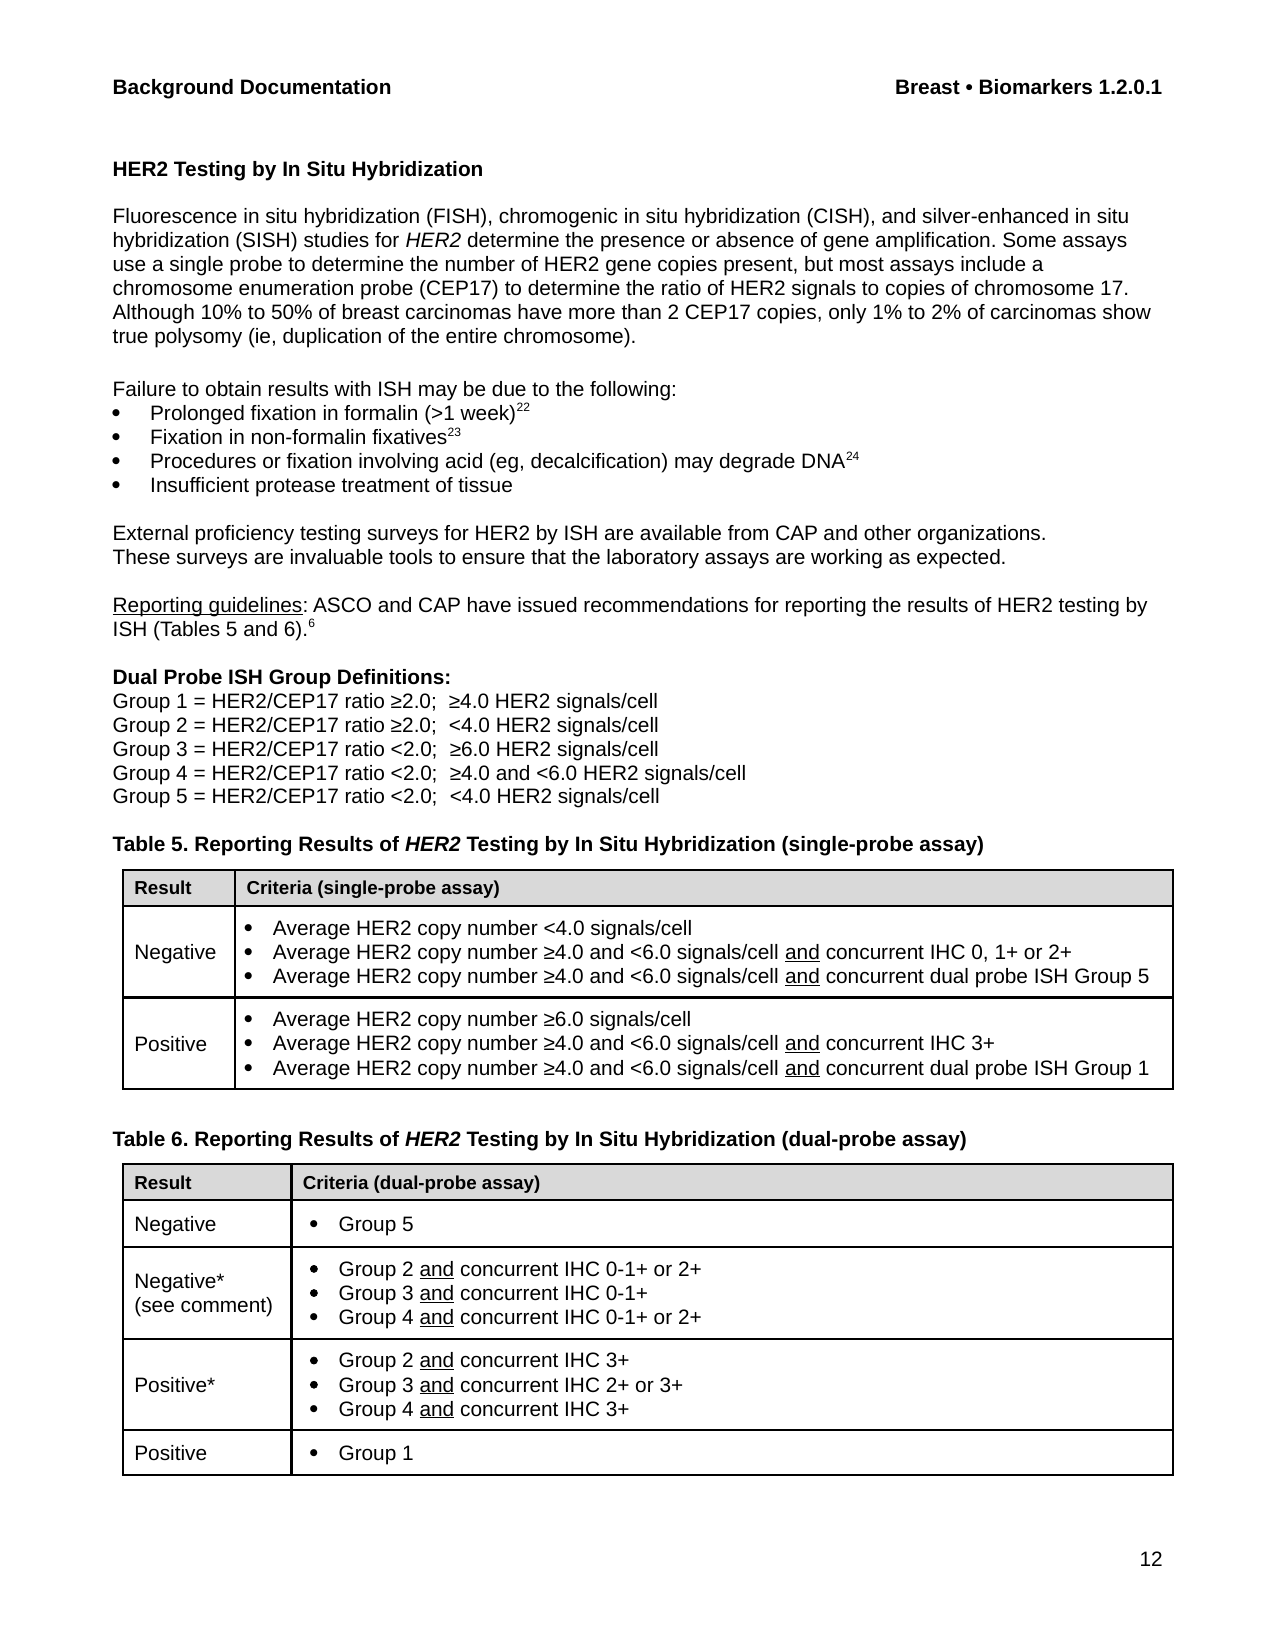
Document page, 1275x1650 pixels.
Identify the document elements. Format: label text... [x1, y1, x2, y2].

text Group 5 = HER2/CEP17 ratio <2.0; <4.0 HER2 signals/cell [112, 784, 1162, 808]
list Prolonged fixation in formalin (>1 week)22 [112, 401, 1162, 424]
table_header Result [124, 871, 234, 905]
table_cell Group 2 and concurrent IHC 3+ Group 3 and concurrent IHC 2+ or 3+ Group 4 and concurrent IHC 3+ [293, 1340, 1172, 1429]
table_cell Negative [124, 907, 234, 996]
table_cell Positive* [124, 1340, 290, 1429]
text Failure to obtain results with ISH may be due to the following: [112, 377, 1162, 401]
table_cell Group 5 [293, 1201, 1172, 1246]
text Dual Probe ISH Group Definitions: [112, 664, 1162, 688]
table_cell Average HER2 copy number ≥6.0 signals/cell Average HER2 copy number ≥4.0 and <6.0 signals/cell and concurrent IHC 3+ Average HER2 copy number ≥4.0 and <6.0 signals/cell and concurrent dual probe ISH Group 1 [236, 999, 1172, 1088]
table_cell Positive [124, 999, 234, 1088]
list Procedures or fixation involving acid (eg, decalcification) may degrade DNA24 [112, 449, 1162, 473]
table_cell Group 1 [293, 1431, 1172, 1474]
text Fluorescence in situ hybridization (FISH), chromogenic in situ hybridization (CISH), and silver-enhanced in situ hybridization (SISH) studies for HER2 determine the presence or absence of gene amplification. Some assays use a single probe to determine the number of HER2 gene copies present, but most assays include a chromosome enumeration probe (CEP17) to determine the ratio of HER2 signals to copies of chromosome 17. Although 10% to 50% of breast carcinomas have more than 2 CEP17 copies, only 1% to 2% of carcinomas show true polysomy (ie, duplication of the entire chromosome). [112, 204, 1162, 348]
text Group 3 = HER2/CEP17 ratio <2.0; ≥6.0 HER2 signals/cell [112, 736, 1162, 760]
table_cell Negative* (see comment) [124, 1248, 290, 1338]
text Table 6. Reporting Results of HER2 Testing by In Situ Hybridization (dual-probe assay) [112, 1127, 1162, 1151]
table_cell Average HER2 copy number <4.0 signals/cell Average HER2 copy number ≥4.0 and <6.0 signals/cell and concurrent IHC 0, 1+ or 2+ Average HER2 copy number ≥4.0 and <6.0 signals/cell and concurrent dual probe ISH Group 5 [236, 907, 1172, 996]
table_cell Group 2 and concurrent IHC 0-1+ or 2+ Group 3 and concurrent IHC 0-1+ Group 4 and concurrent IHC 0-1+ or 2+ [293, 1248, 1172, 1338]
text Table 5. Reporting Results of HER2 Testing by In Situ Hybridization (single-probe assay) [112, 832, 1162, 856]
table_header Result [124, 1165, 290, 1199]
list Fixation in non-formalin fixatives23 [112, 424, 1162, 449]
table_header Criteria (dual-probe assay) [293, 1165, 1172, 1199]
text Group 1 = HER2/CEP17 ratio ≥2.0; ≥4.0 HER2 signals/cell [112, 688, 1162, 712]
text Reporting guidelines: ASCO and CAP have issued recommendations for reporting the results of HER2 testing by ISH (Tables 5 and 6).6 [112, 593, 1162, 641]
table_cell Negative [124, 1201, 290, 1246]
table_cell Positive [124, 1431, 290, 1474]
text HER2 Testing by In Situ Hybridization [112, 156, 1162, 180]
text Group 2 = HER2/CEP17 ratio ≥2.0; <4.0 HER2 signals/cell [112, 712, 1162, 736]
table_header Criteria (single-probe assay) [236, 871, 1172, 905]
text External proficiency testing surveys for HER2 by ISH are available from CAP and other organizations. These surveys are invaluable tools to ensure that the laboratory assays are working as expected. [112, 521, 1162, 569]
list Insufficient protease treatment of tissue [112, 473, 1162, 497]
text Group 4 = HER2/CEP17 ratio <2.0; ≥4.0 and <6.0 HER2 signals/cell [112, 760, 1162, 784]
